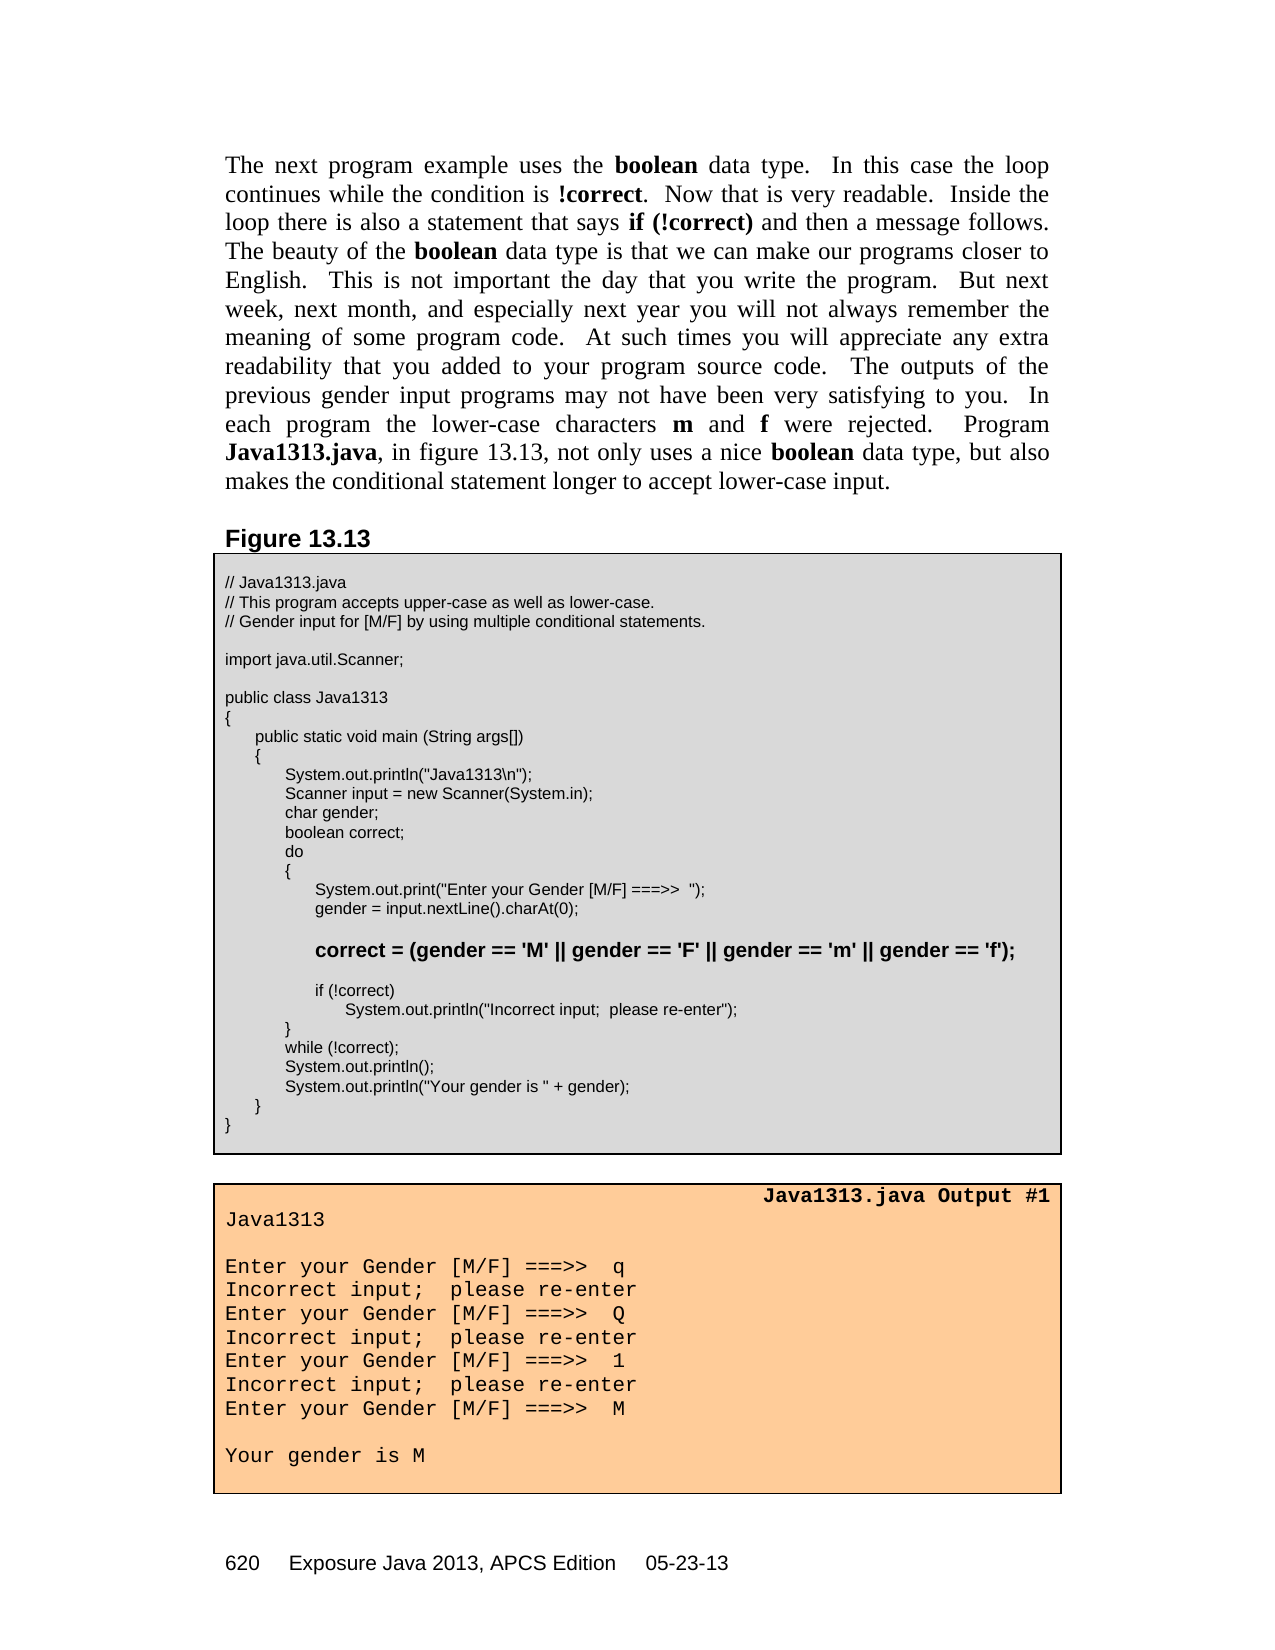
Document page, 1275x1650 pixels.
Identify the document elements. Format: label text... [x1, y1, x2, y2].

text The next program example uses the boolean data type. In this case the loop continues while the condition is !correct. Now that is very readable. Inside the loop there is also a statement that says if (!correct) and then a message follows. The beauty of the boolean data type is that we can make our programs closer to English. This is not important the day that you write the program. But next week, next month, and especially next year you will not always remember the meaning of some program code. At such times you will appreciate any extra readability that you added to your program source code. The outputs of the previous gender input programs may not have been very satisfying to you. In each program the lower-case characters m and f were rejected. Program Java1313.java, in figure 13.13, not only uses a nice boolean data type, but also makes the conditional statement longer to accept lower-case input. [225, 150, 1050, 495]
table_header // Java1313.java // This program accepts upper-case as well as lower-case. // Gender input for [M/F] by using multiple conditional statements. import java.util.Scanner; public class Java1313 { public static void main (String args[]) { System.out.println("Java1313\n"); Scanner input = new Scanner(System.in); char gender; boolean correct; do { System.out.print("Enter your Gender [M/F] ===>> "); gender = input.nextLine().charAt(0); correct = (gender == 'M' || gender == 'F' || gender == 'm' || gender == 'f'); if (!correct) System.out.println("Incorrect input; please re-enter"); } while (!correct); System.out.println(); System.out.println("Your gender is " + gender); } } [215, 554, 1060, 1153]
text Figure 13.13 [225, 524, 1050, 552]
table_header Java1313.java Output #1 Java1313 Enter your Gender [M/F] ===>> q Incorrect input; please re-enter Enter your Gender [M/F] ===>> Q Incorrect input; please re-enter Enter your Gender [M/F] ===>> 1 Incorrect input; please re-enter Enter your Gender [M/F] ===>> M Your gender is M [215, 1185, 1060, 1493]
